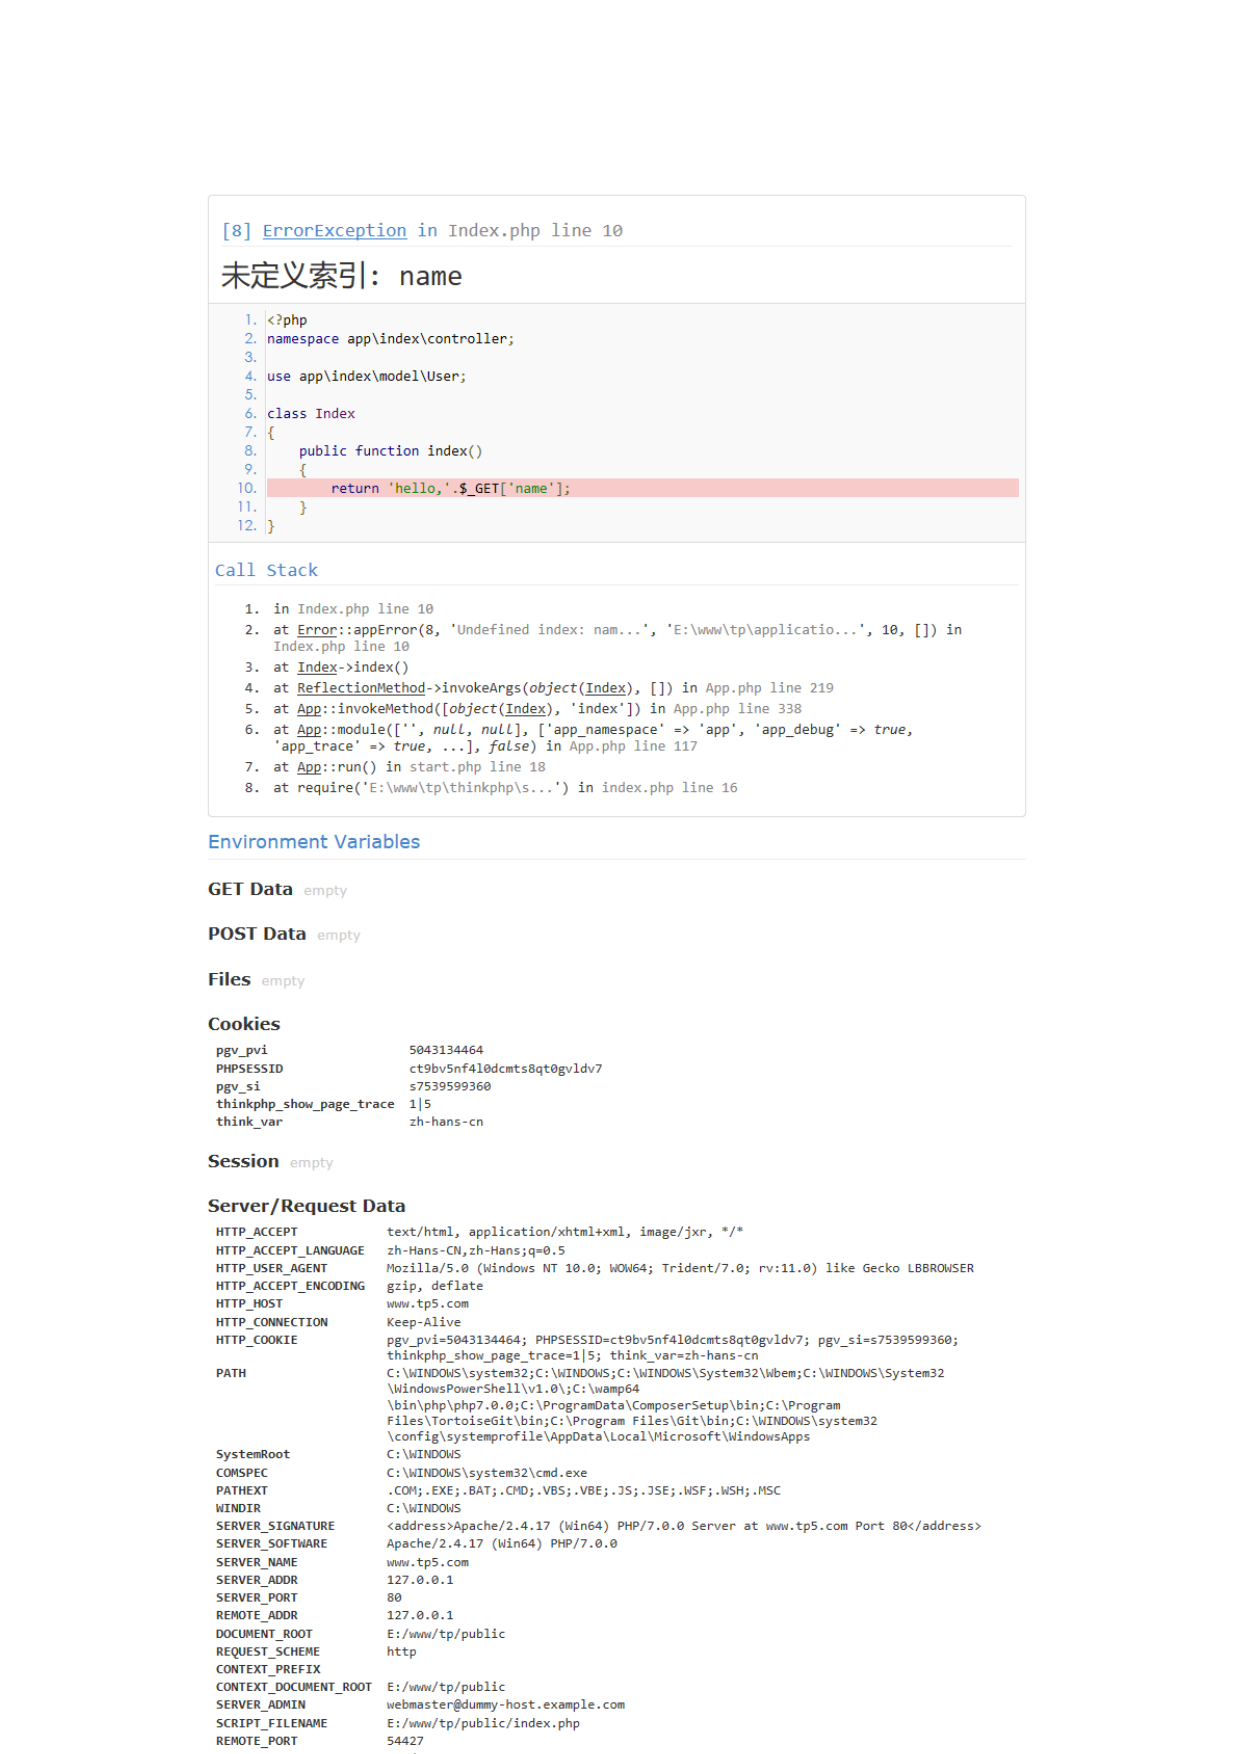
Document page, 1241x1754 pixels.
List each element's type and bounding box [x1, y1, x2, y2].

picture [187, 174, 1047, 1754]
